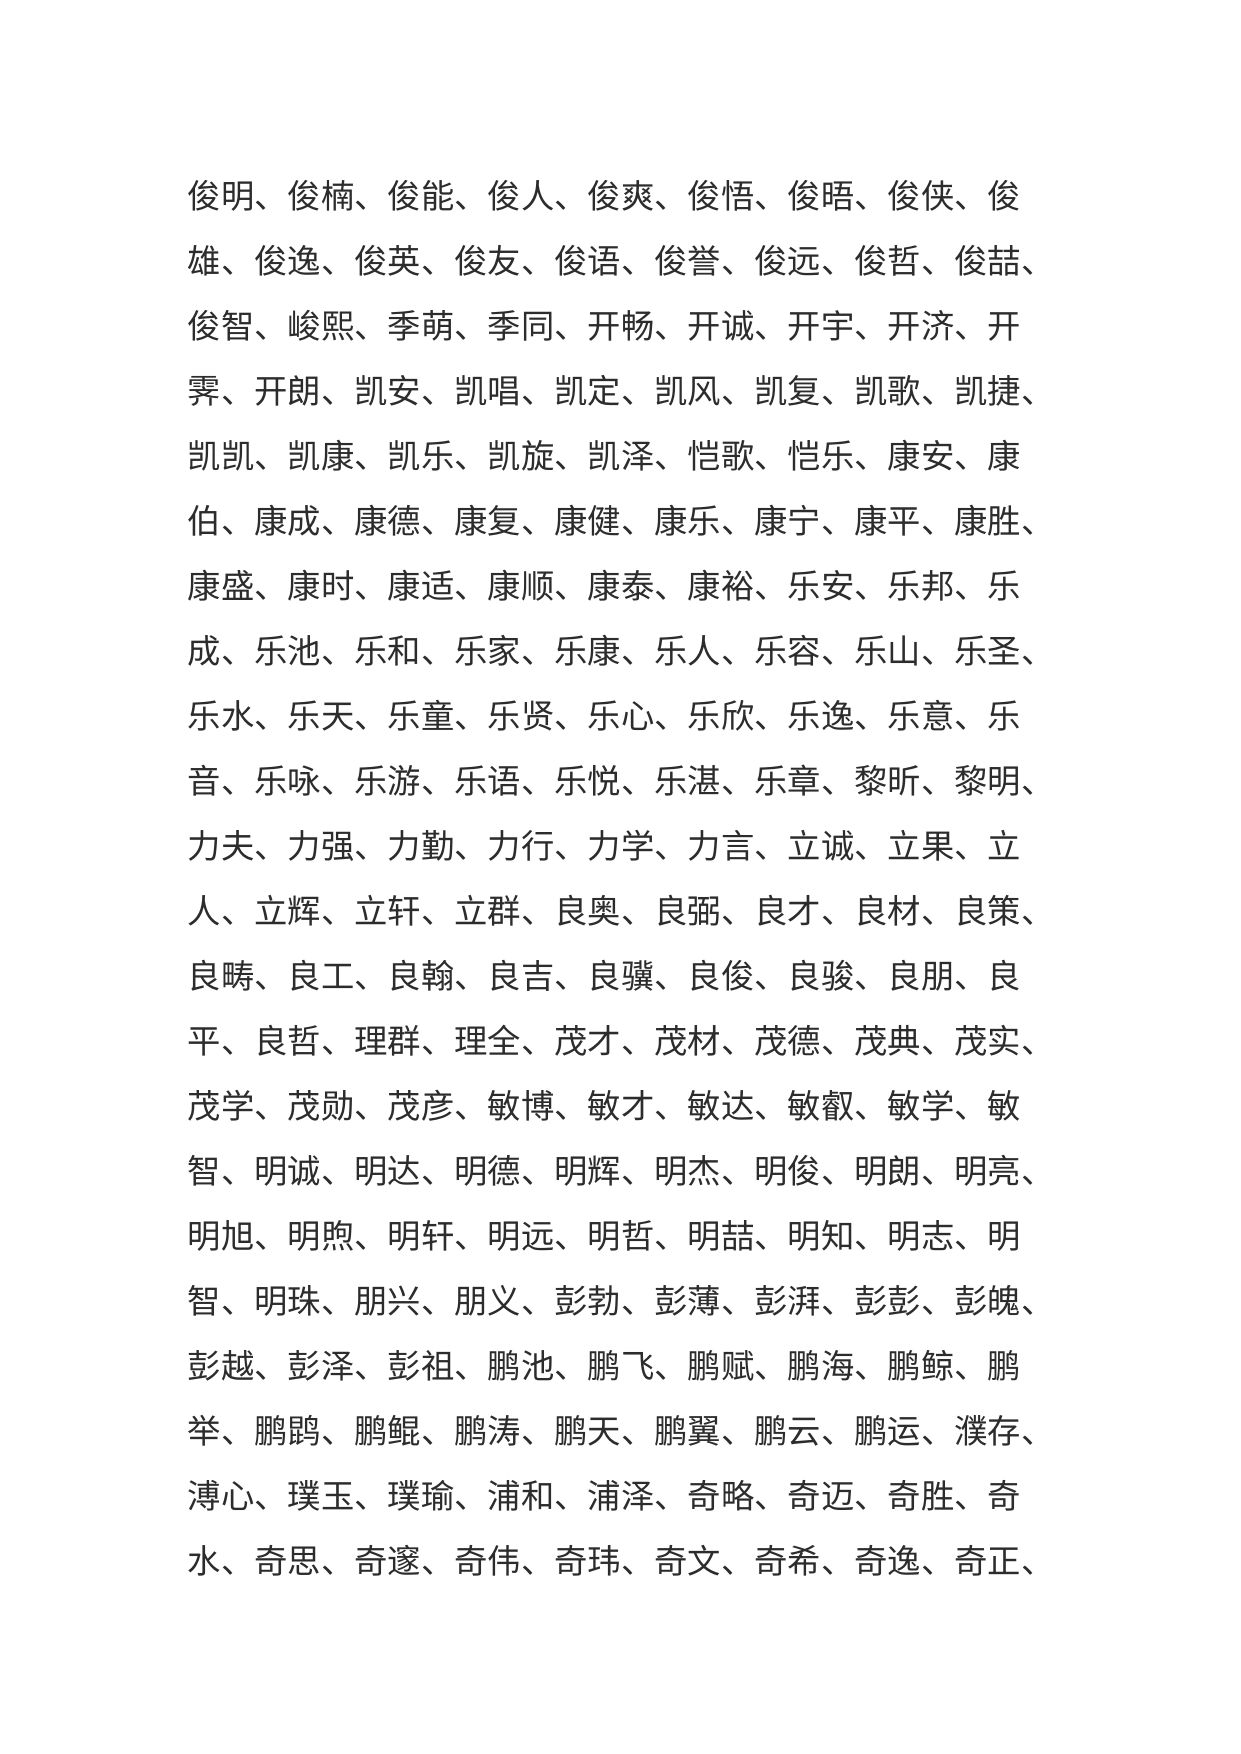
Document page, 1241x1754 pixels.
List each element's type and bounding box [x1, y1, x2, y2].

text [187, 162, 1053, 1592]
